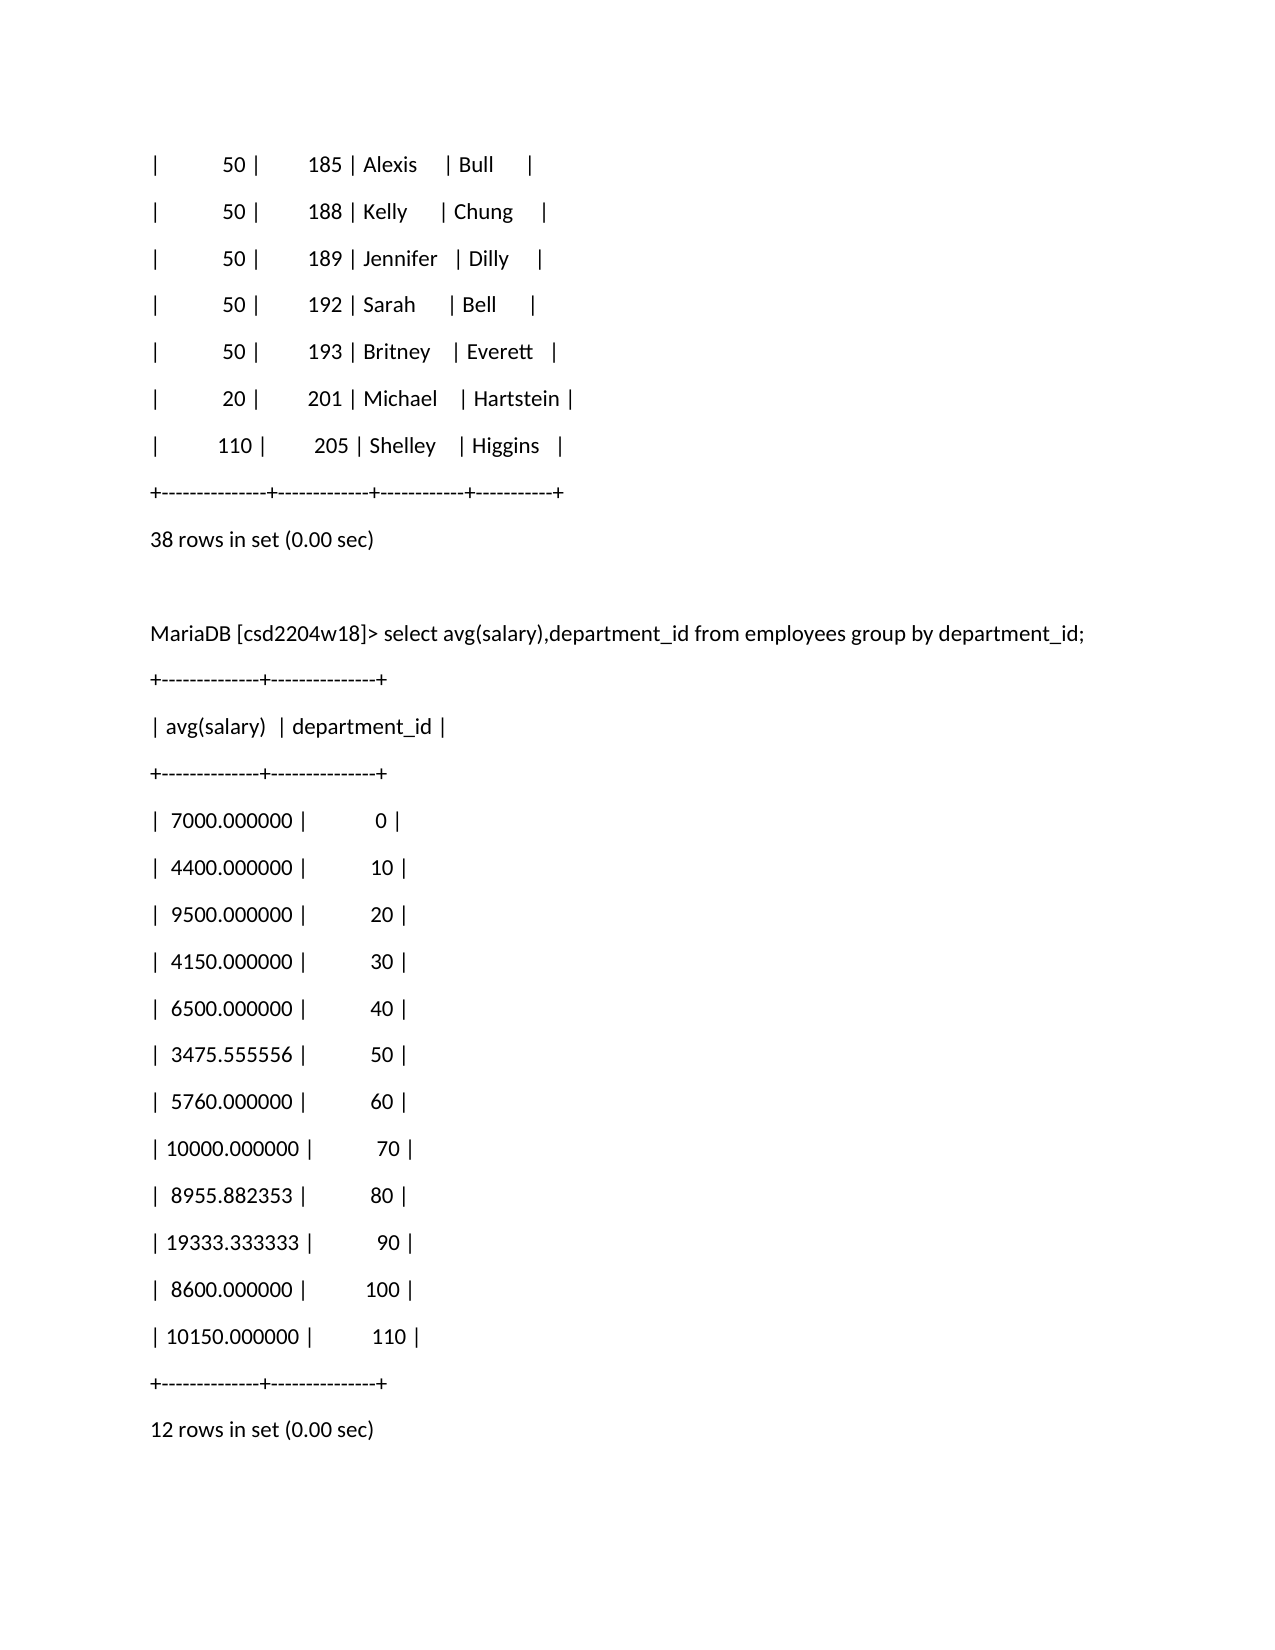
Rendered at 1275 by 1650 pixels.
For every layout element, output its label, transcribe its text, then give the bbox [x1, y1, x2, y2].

text +--------------+---------------+ [150, 759, 1125, 787]
text | 50 | 189 | Jennifer | Dilly | [150, 244, 1125, 272]
text | 4400.000000 | 10 | [150, 853, 1125, 881]
text | 4150.000000 | 30 | [150, 947, 1125, 975]
text | 20 | 201 | Michael | Hartstein | [150, 384, 1125, 412]
text +--------------+---------------+ [150, 1369, 1125, 1397]
text | 19333.333333 | 90 | [150, 1228, 1125, 1256]
text +---------------+-------------+------------+-----------+ [150, 478, 1125, 506]
text | 8600.000000 | 100 | [150, 1275, 1125, 1303]
text +--------------+---------------+ [150, 666, 1125, 694]
text | 6500.000000 | 40 | [150, 994, 1125, 1022]
text | 7000.000000 | 0 | [150, 806, 1125, 834]
text | 110 | 205 | Shelley | Higgins | [150, 431, 1125, 459]
text | 10150.000000 | 110 | [150, 1322, 1125, 1350]
text | 50 | 193 | Britney | Everett | [150, 337, 1125, 366]
text | 50 | 188 | Kelly | Chung | [150, 197, 1125, 225]
text 38 rows in set (0.00 sec) [150, 525, 1125, 553]
text | 50 | 185 | Alexis | Bull | [150, 150, 1125, 178]
text MariaDB [csd2204w18]> select avg(salary),department_id from employees group by department_id; [150, 619, 1125, 647]
text | 50 | 192 | Sarah | Bell | [150, 291, 1125, 319]
text | 9500.000000 | 20 | [150, 900, 1125, 928]
text | 3475.555556 | 50 | [150, 1041, 1125, 1069]
text | 5760.000000 | 60 | [150, 1087, 1125, 1116]
text | 10000.000000 | 70 | [150, 1134, 1125, 1162]
text 12 rows in set (0.00 sec) [150, 1416, 1125, 1444]
text | 8955.882353 | 80 | [150, 1181, 1125, 1209]
text | avg(salary) | department_id | [150, 712, 1125, 741]
